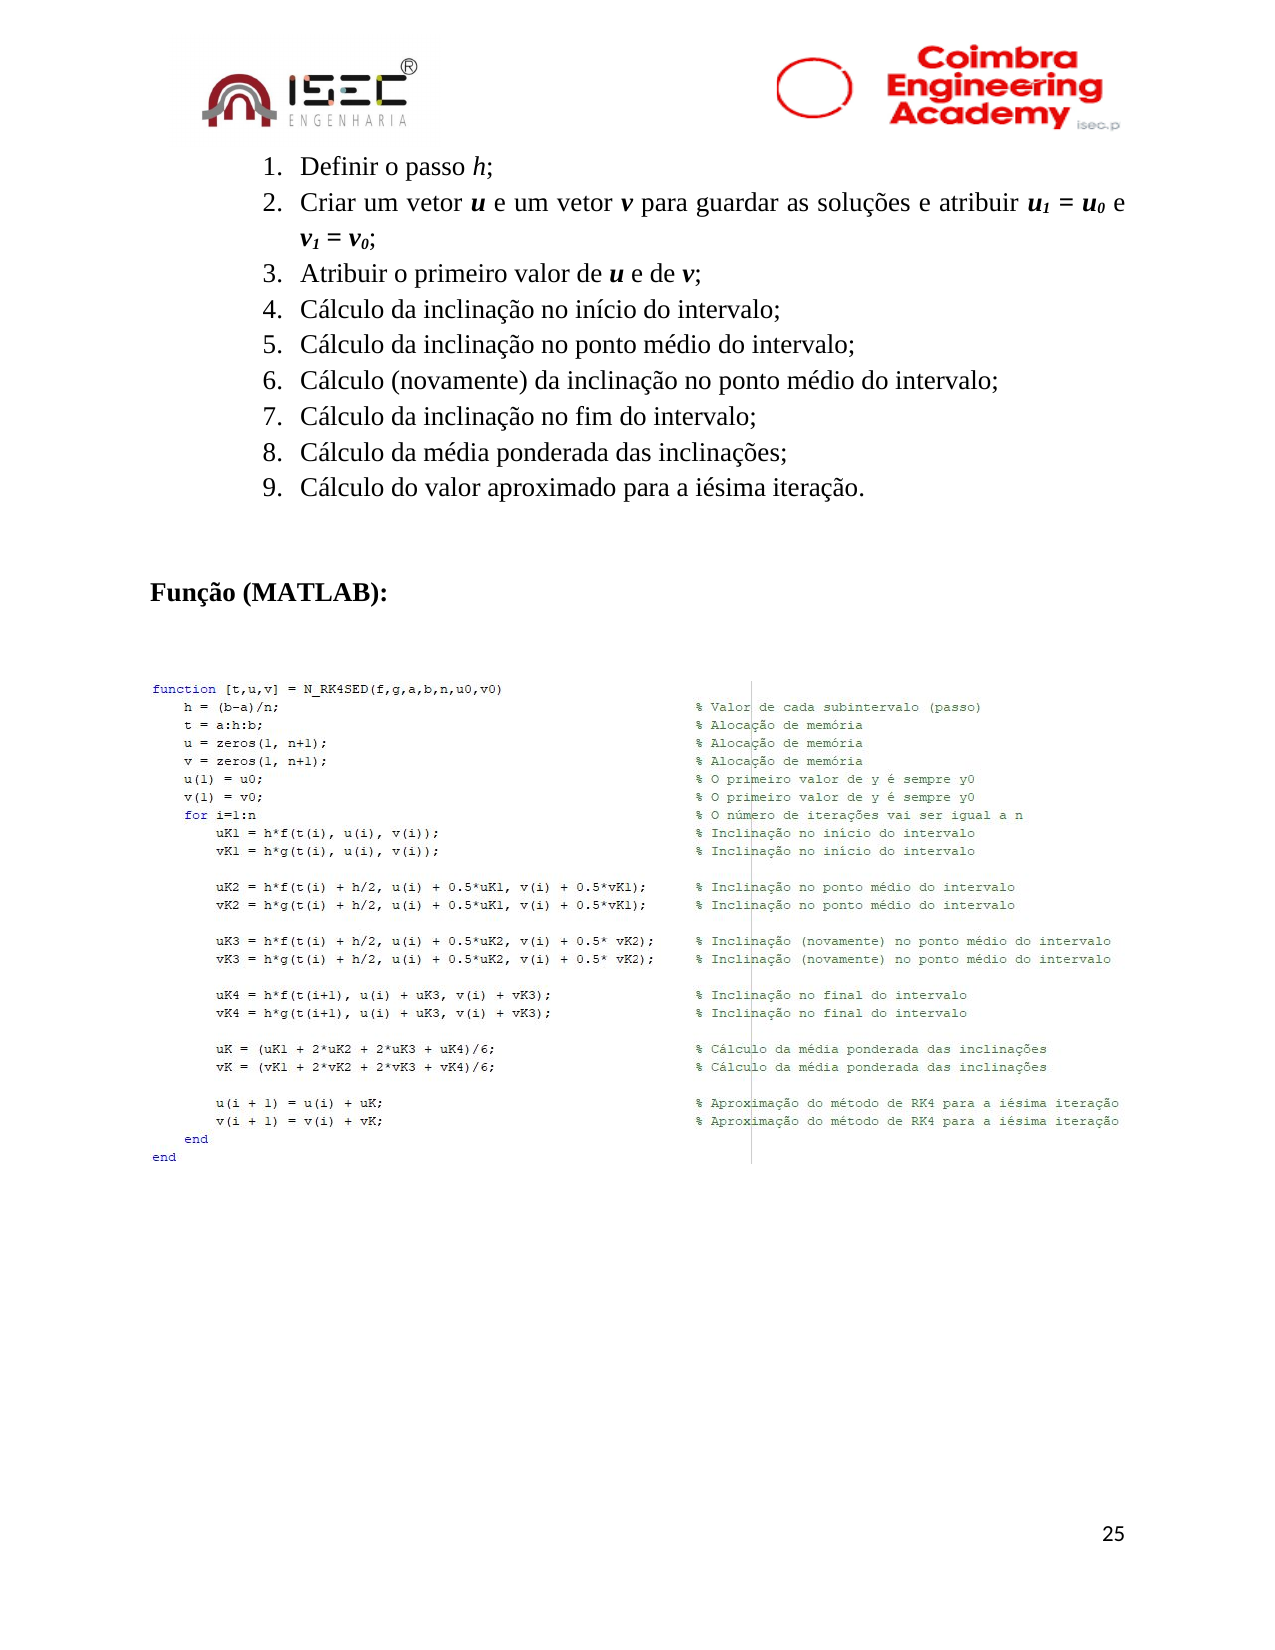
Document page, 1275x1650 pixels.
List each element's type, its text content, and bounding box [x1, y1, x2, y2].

picture [168, 34, 441, 147]
picture [776, 31, 1121, 151]
list Cálculo da média ponderada das inclinações; [262, 436, 1125, 467]
picture [150, 681, 1125, 1164]
list Cálculo do valor aproximado para a iésima iteração. [262, 472, 1125, 503]
list Atribuir o primeiro valor de u e de v; [262, 257, 1125, 288]
list Cálculo (novamente) da inclinação no ponto médio do intervalo; [262, 364, 1125, 396]
list Cálculo da inclinação no início do intervalo; [262, 293, 1125, 324]
list Cálculo da inclinação no fim do intervalo; [262, 400, 1125, 431]
text Função (MATLAB): [150, 576, 1125, 607]
list Criar um vetor u e um vetor v para guardar as soluções e atribuir u1 = u0 e v1 = v0; [262, 186, 1125, 253]
list Definir o passo h; [262, 150, 1125, 181]
list Cálculo da inclinação no ponto médio do intervalo; [262, 329, 1125, 360]
